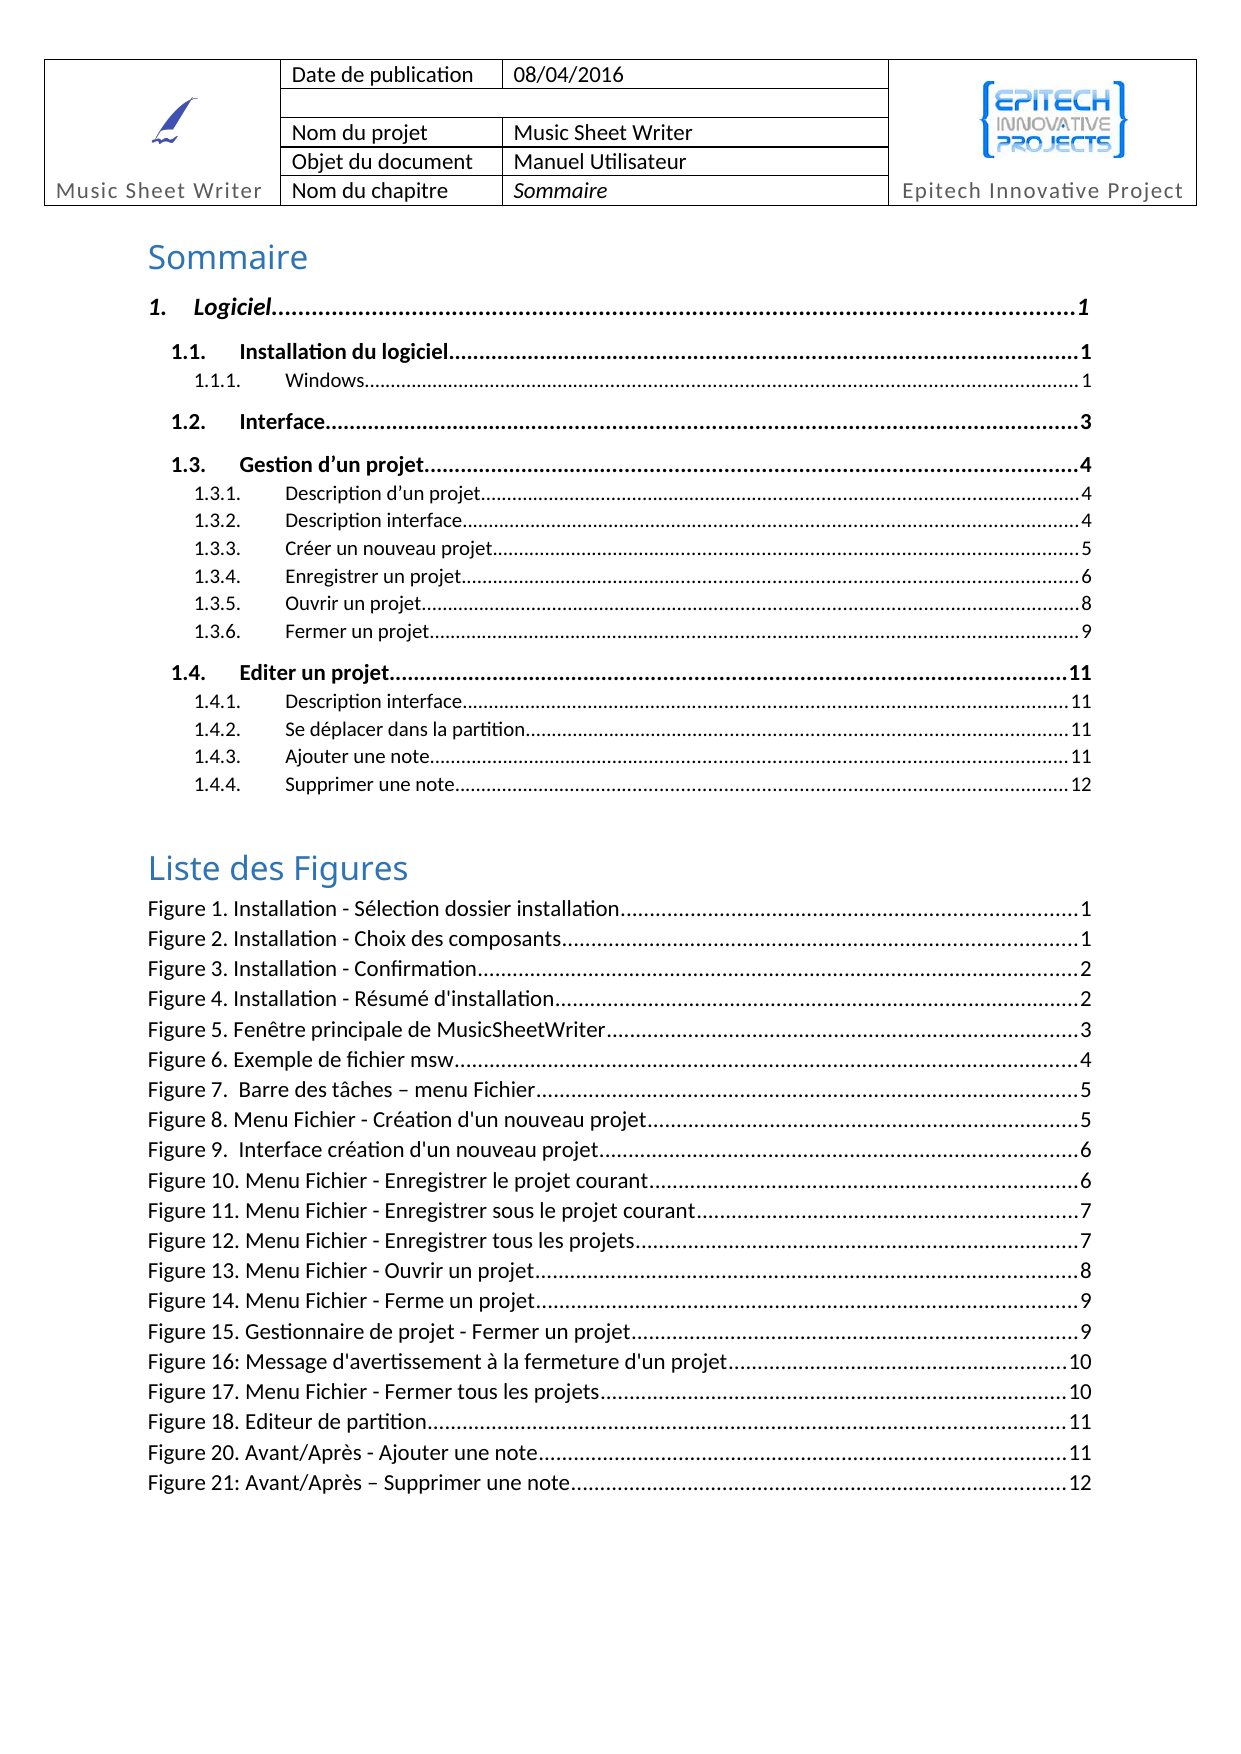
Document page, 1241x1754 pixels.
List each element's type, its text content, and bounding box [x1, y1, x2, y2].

picture [123, 69, 226, 172]
text Figure 3. Installation - Confirmation 2 [148, 954, 1093, 982]
text Figure 16: Message d'avertissement à la fermeture d'un projet 10 [148, 1347, 1093, 1375]
text Figure 12. Menu Fichier - Enregistrer tous les projets 7 [148, 1226, 1093, 1254]
text Figure 9. Interface création d'un nouveau projet 6 [148, 1136, 1093, 1163]
text Figure 2. Installation - Choix des composants 1 [148, 924, 1093, 952]
text Figure 18. Editeur de partition 11 [148, 1407, 1093, 1435]
text Figure 10. Menu Fichier - Enregistrer le projet courant 6 [148, 1166, 1093, 1194]
picture [978, 81, 1128, 158]
text Figure 8. Menu Fichier - Création d'un nouveau projet 5 [148, 1105, 1093, 1133]
text Liste des Figures [148, 844, 1093, 890]
text Figure 17. Menu Fichier - Fermer tous les projets 10 [148, 1377, 1093, 1405]
text Figure 13. Menu Fichier - Ouvrir un projet 8 [148, 1256, 1093, 1284]
text Figure 7. Barre des tâches – menu Fichier 5 [148, 1075, 1093, 1103]
text Figure 11. Menu Fichier - Enregistrer sous le projet courant 7 [148, 1196, 1093, 1224]
text Figure 1. Installation - Sélection dossier installation 1 [148, 894, 1093, 922]
text Figure 6. Exemple de fichier msw 4 [148, 1045, 1093, 1073]
text Figure 20. Avant/Après - Ajouter une note 11 [148, 1438, 1093, 1466]
text Figure 15. Gestionnaire de projet - Fermer un projet 9 [148, 1317, 1093, 1345]
text Sommaire [148, 233, 1093, 279]
text Figure 5. Fenêtre principale de MusicSheetWriter 3 [148, 1015, 1093, 1043]
text Figure 4. Installation - Résumé d'installation 2 [148, 984, 1093, 1012]
text Figure 21: Avant/Après – Supprimer une note 12 [148, 1468, 1093, 1496]
text Figure 14. Menu Fichier - Ferme un projet 9 [148, 1287, 1093, 1314]
